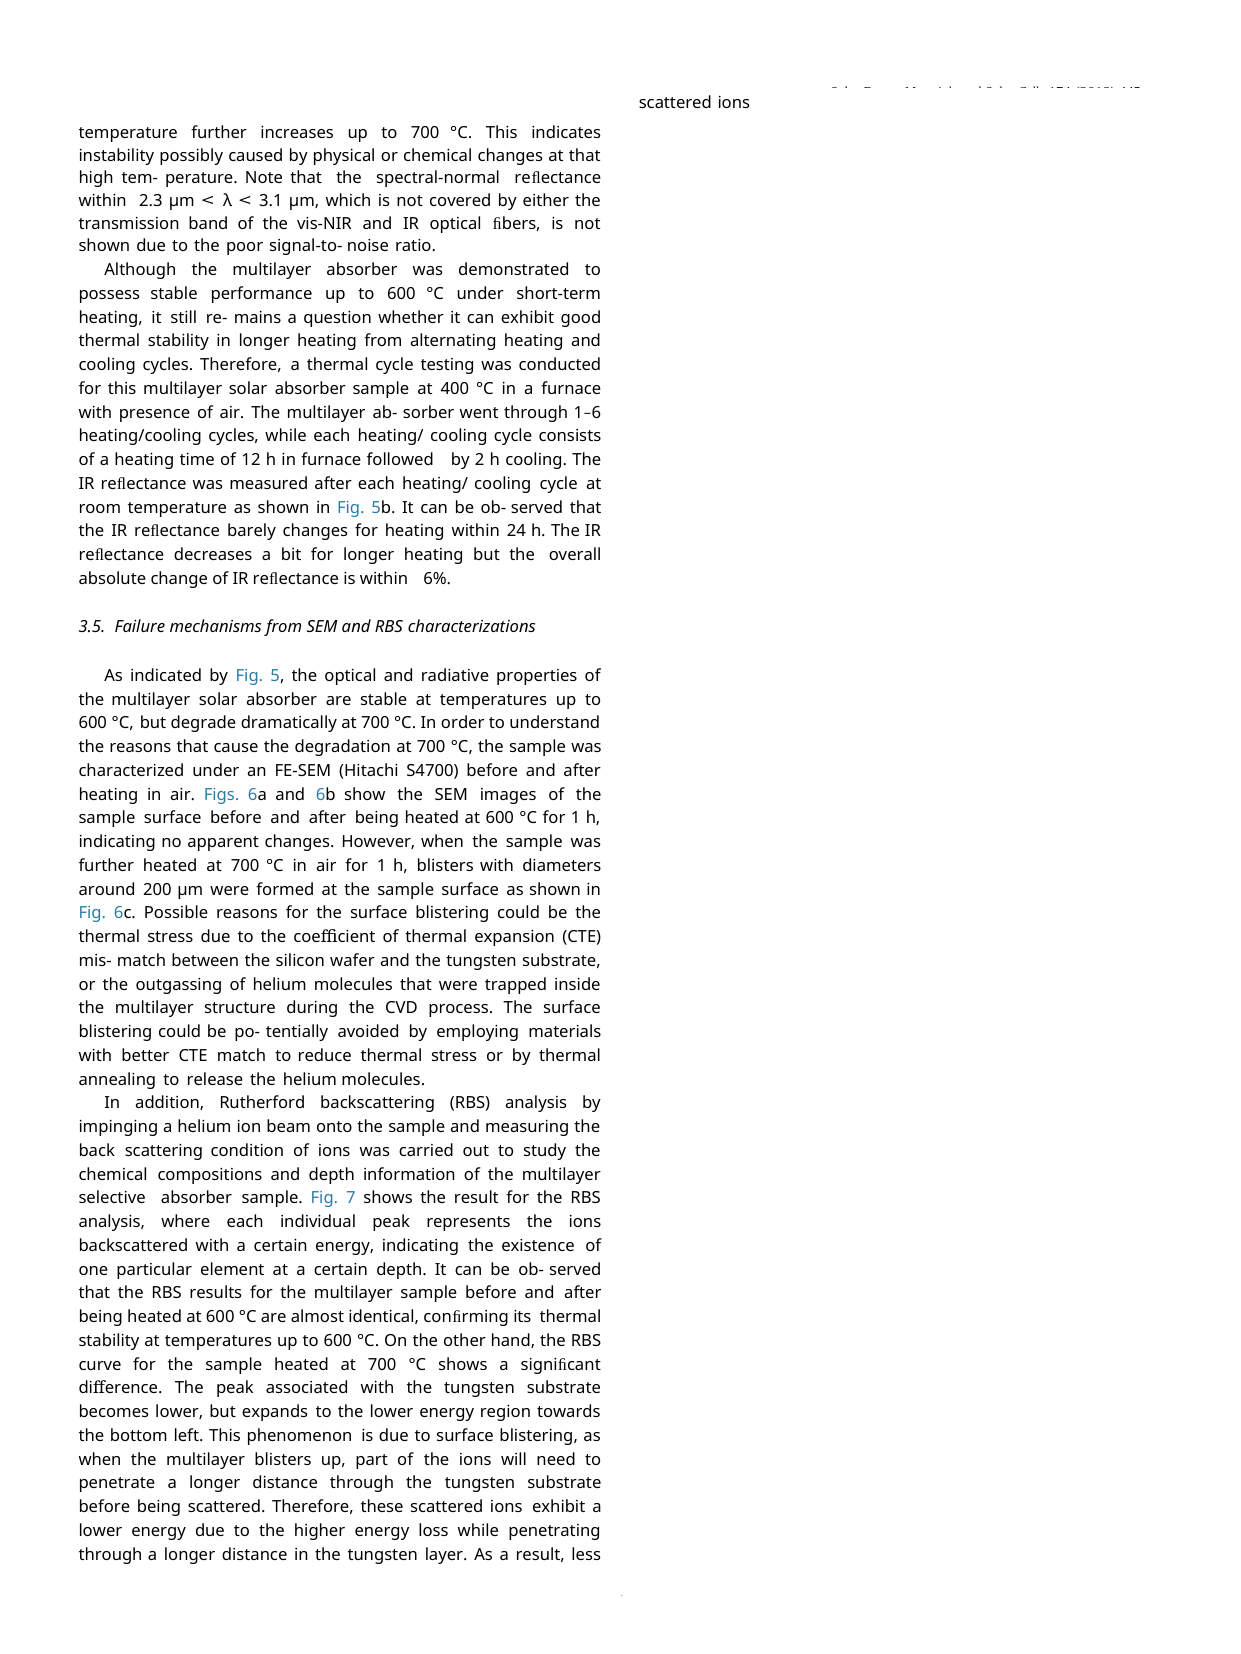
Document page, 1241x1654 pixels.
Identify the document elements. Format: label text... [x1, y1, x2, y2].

text temperature further increases up to 700 °C. This indicates instability possibly caused by physical or chemical changes at that high tem- perature. Note that the spectral-normal reﬂectance within 2.3 µm < λ < 3.1 µm, which is not covered by either the transmission band of the vis-NIR and IR optical ﬁbers, is not shown due to the poor signal-to- noise ratio. [78, 121, 601, 257]
text Although the multilayer absorber was demonstrated to possess stable performance up to 600 °C under short-term heating, it still re- mains a question whether it can exhibit good thermal stability in longer heating from alternating heating and cooling cycles. Therefore, a thermal cycle testing was conducted for this multilayer solar absorber sample at 400 °C in a furnace with presence of air. The multilayer ab- sorber went through 1–6 heating/cooling cycles, while each heating/ cooling cycle consists of a heating time of 12 h in furnace followed by 2 h cooling. The IR reﬂectance was measured after each heating/ cooling cycle at room temperature as shown in Fig. 5b. It can be ob- served that the IR reﬂectance barely changes for heating within 24 h. The IR reﬂectance decreases a bit for longer heating but the overall absolute change of IR reﬂectance is within 6%. [78, 258, 601, 589]
list Failure mechanisms from SEM and RBS characterizations [78, 615, 601, 637]
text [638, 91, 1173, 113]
text In addition, Rutherford backscattering (RBS) analysis by impinging a helium ion beam onto the sample and measuring the back scattering condition of ions was carried out to study the chemical compositions and depth information of the multilayer selective absorber sample. Fig. 7 shows the result for the RBS analysis, where each individual peak represents the ions backscattered with a certain energy, indicating the existence of one particular element at a certain depth. It can be ob- served that the RBS results for the multilayer sample before and after being heated at 600 °C are almost identical, conﬁrming its thermal stability at temperatures up to 600 °C. On the other hand, the RBS curve for the sample heated at 700 °C shows a signiﬁcant diﬀerence. The peak associated with the tungsten substrate becomes lower, but expands to the lower energy region towards the bottom left. This phenomenon is due to surface blistering, as when the multilayer blisters up, part of the ions will need to penetrate a longer distance through the tungsten substrate before being scattered. Therefore, these scattered ions exhibit a lower energy due to the higher energy loss while penetrating through a longer distance in the tungsten layer. As a result, less scattered ions [78, 1091, 601, 1565]
text As indicated by Fig. 5, the optical and radiative properties of the multilayer solar absorber are stable at temperatures up to 600 °C, but degrade dramatically at 700 °C. In order to understand the reasons that cause the degradation at 700 °C, the sample was characterized under an FE-SEM (Hitachi S4700) before and after heating in air. Figs. 6a and 6b show the SEM images of the sample surface before and after being heated at 600 °C for 1 h, indicating no apparent changes. However, when the sample was further heated at 700 °C in air for 1 h, blisters with diameters around 200 µm were formed at the sample surface as shown in Fig. 6c. Possible reasons for the surface blistering could be the thermal stress due to the coeﬃcient of thermal expansion (CTE) mis- match between the silicon wafer and the tungsten substrate, or the outgassing of helium molecules that were trapped inside the multilayer structure during the CVD process. The surface blistering could be po- tentially avoided by employing materials with better CTE match to reduce thermal stress or by thermal annealing to release the helium molecules. [78, 663, 601, 1090]
